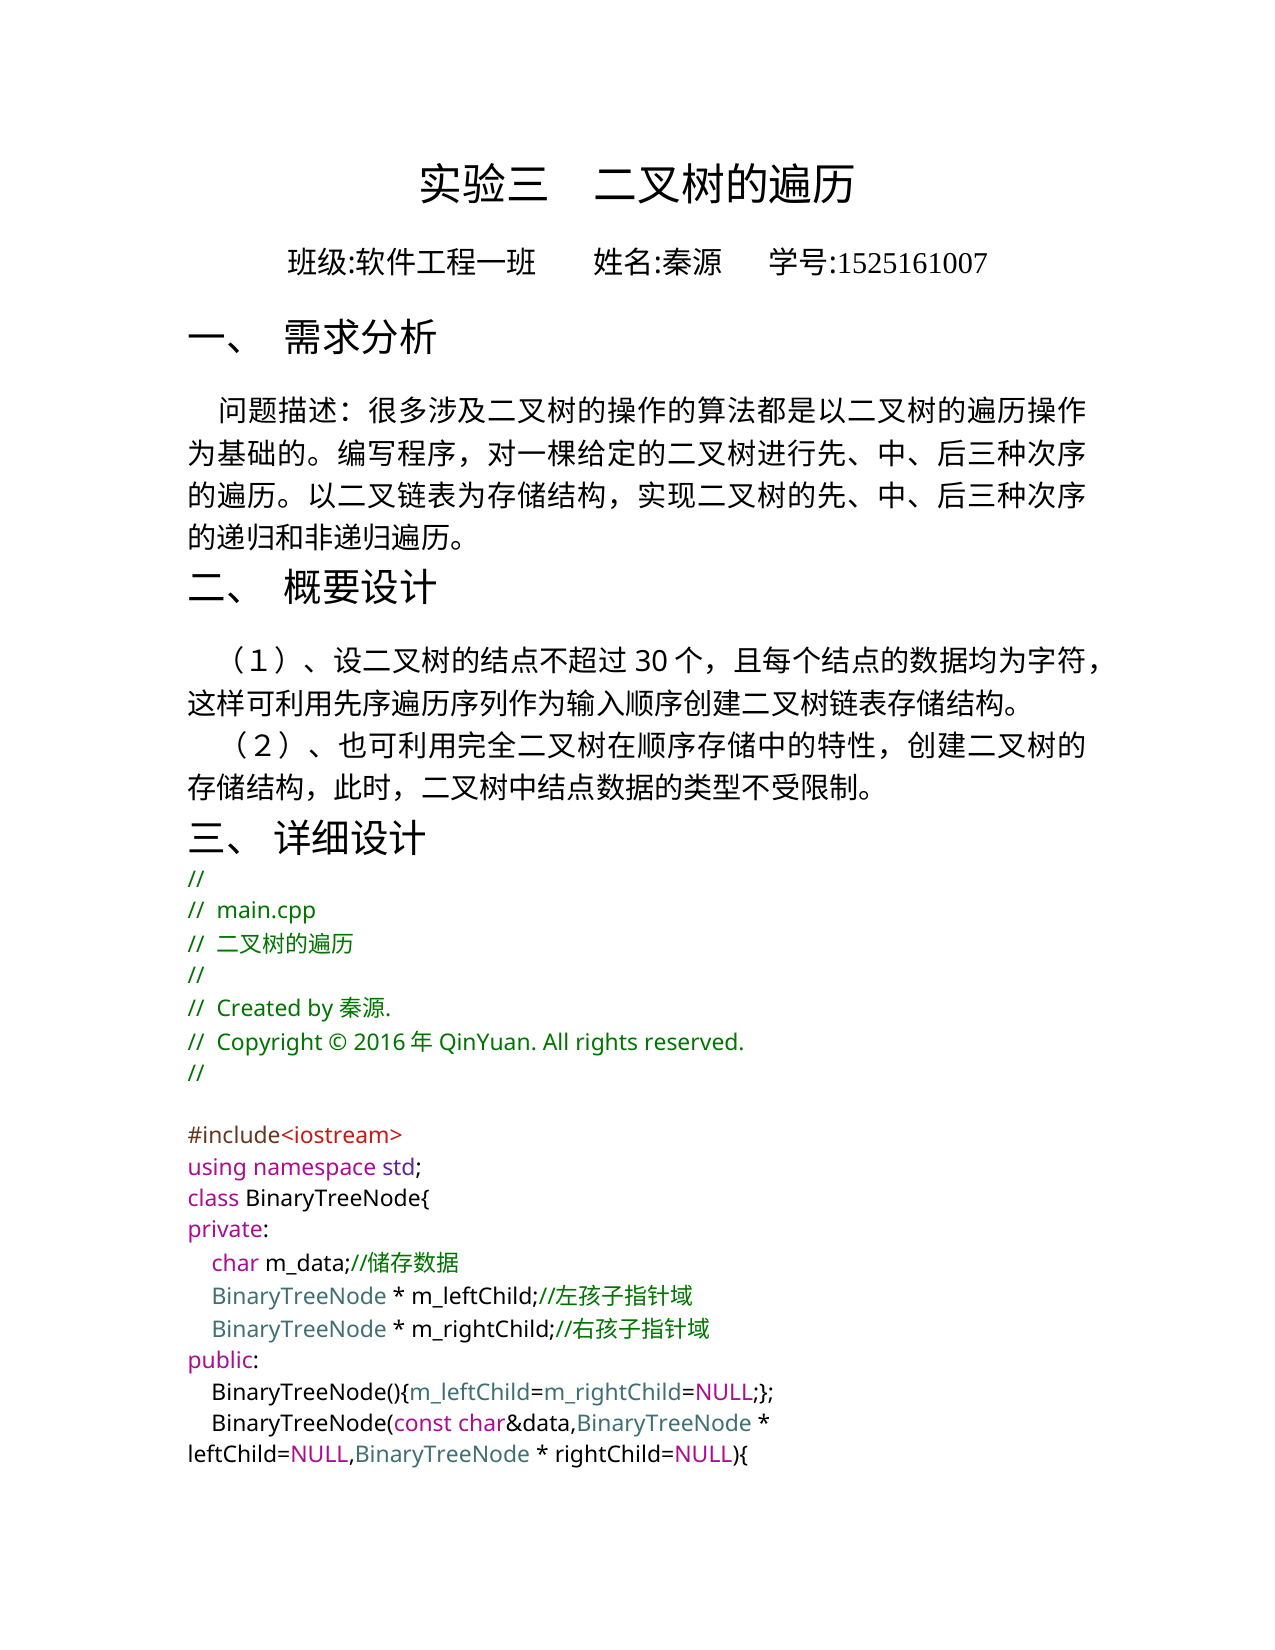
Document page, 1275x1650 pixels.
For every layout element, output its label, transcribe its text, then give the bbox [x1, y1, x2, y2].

text 班级:软件工程一班 姓名:秦源 学号:1525161007 [187, 238, 1087, 282]
text （１）、设二叉树的结点不超过30个，且每个结点的数据均为字符，这样可利用先序遍历序列作为输入顺序创建二叉树链表存储结构。 [187, 638, 1087, 723]
text // main.cpp [187, 894, 1087, 926]
text #include<iostream> [187, 1119, 1087, 1151]
text class BinaryTreeNode{ [187, 1182, 1087, 1213]
text BinaryTreeNode(){m_leftChild=m_rightChild=NULL;}; [187, 1376, 1087, 1407]
text private: [187, 1213, 1087, 1244]
text 实验三 二叉树的遍历 [187, 150, 1087, 213]
text // 二叉树的遍历 [187, 926, 1087, 959]
text 三、 详细设计 // [187, 807, 1087, 894]
text 问题描述：很多涉及二叉树的操作的算法都是以二叉树的遍历操作为基础的。编写程序，对一棵给定的二叉树进行先、中、后三种次序的遍历。以二叉链表为存储结构，实现二叉树的先、中、后三种次序的递归和非递归遍历。 [187, 388, 1087, 557]
text char m_data;//储存数据 [187, 1244, 1087, 1278]
text public: [187, 1344, 1087, 1376]
text BinaryTreeNode * m_leftChild;//左孩子指针域 [187, 1278, 1087, 1311]
text // Copyright © 2016年 QinYuan. All rights reserved. [187, 1023, 1087, 1057]
list 需求分析 [187, 307, 1087, 363]
text BinaryTreeNode(const char&data,BinaryTreeNode * leftChild=NULL,BinaryTreeNode * rightChild=NULL){ [187, 1407, 1087, 1469]
text （２）、也可利用完全二叉树在顺序存储中的特性，创建二叉树的存储结构，此时，二叉树中结点数据的类型不受限制。 [187, 723, 1087, 807]
text BinaryTreeNode * m_rightChild;//右孩子指针域 [187, 1311, 1087, 1344]
text using namespace std; [187, 1151, 1087, 1182]
list 概要设计 [187, 557, 1087, 613]
text // Created by 秦源. [187, 990, 1087, 1023]
text // [187, 1057, 1087, 1088]
text // [187, 959, 1087, 990]
